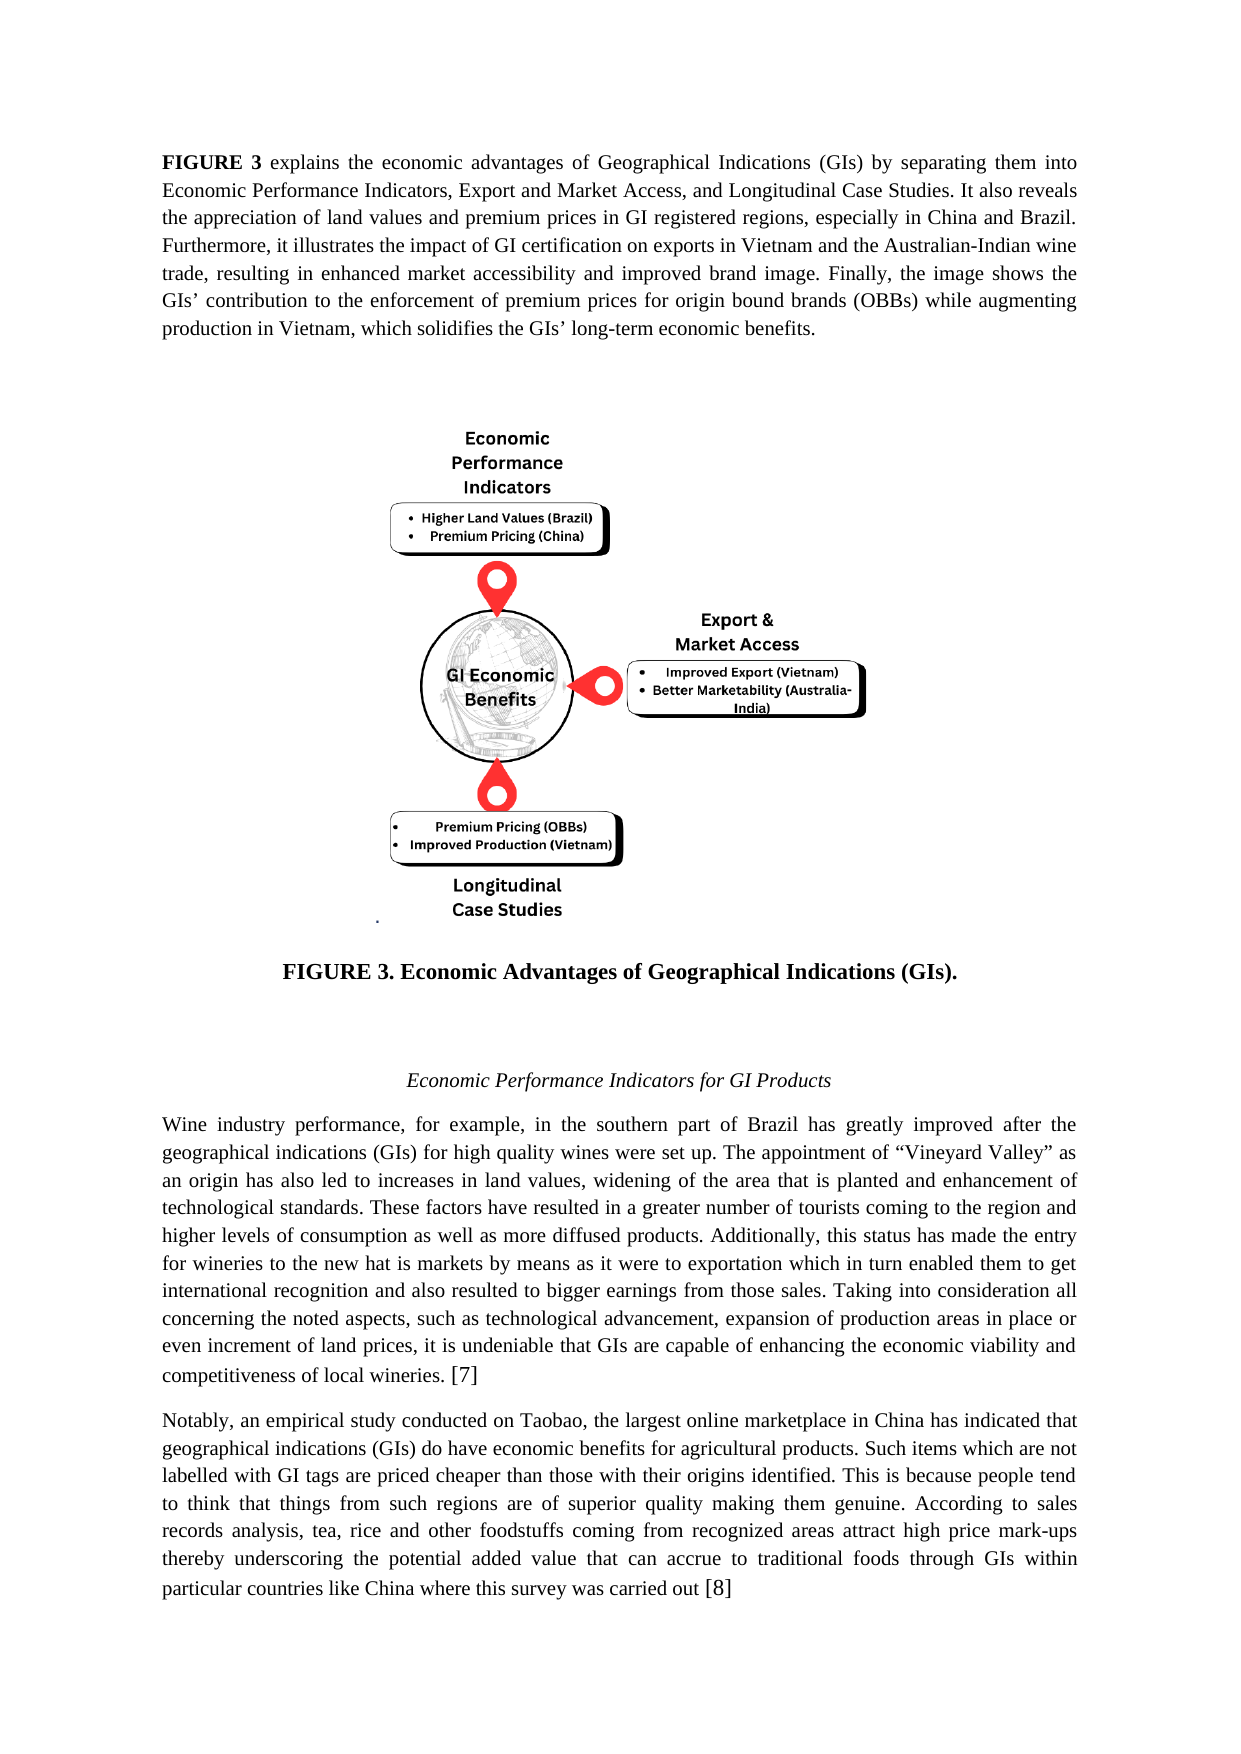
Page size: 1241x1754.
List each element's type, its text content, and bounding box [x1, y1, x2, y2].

text Notably, an empirical study conducted on Taobao, the largest online marketplace in China has indicated that geographical indications (GIs) do have economic benefits for agricultural products. Such items which are not labelled with GI tags are priced cheaper than those with their origins identified. This is because people tend to think that things from such regions are of superior quality making them genuine. According to sales records analysis, tea, rice and other foodstuffs coming from recognized areas attract high price mark-ups thereby underscoring the potential added value that can accrue to traditional foods through GIs within particular countries like China where this survey was carried out [8] [162, 1408, 1078, 1600]
text Economic Performance Indicators for GI Products [150, 1068, 1090, 1092]
text Wine industry performance, for example, in the southern part of Brazil has greatly improved after the geographical indications (GIs) for high quality wines were set up. The appointment of “Vineyard Valley” as an origin has also led to increases in land values, widening of the area that is planted and enhancement of technological standards. These factors have resulted in a greater number of tourists coming to the region and higher levels of consumption as well as more diffused products. Additionally, this status has made the entry for wineries to the new hat is markets by means as it were to exportation which in turn enabled them to get international recognition and also resulted to bigger earnings from those sales. Taking into consideration all concerning the noted aspects, such as technological advancement, expansion of production areas in place or even increment of land prices, it is undeniable that GIs are capable of enhancing the economic viability and competitiveness of local wineries. [7] [162, 1112, 1078, 1387]
text FIGURE 3. Economic Advantages of Geographical Indications (GIs). [150, 958, 1090, 984]
picture [380, 423, 867, 924]
text FIGURE 3 explains the economic advantages of Geographical Indications (GIs) by separating them into Economic Performance Indicators, Export and Market Access, and Longitudinal Case Studies. It also reveals the appreciation of land values and premium prices in GI registered regions, especially in China and Brazil. Furthermore, it illustrates the impact of GI certification on exports in Vietnam and the Australian-Indian wine trade, resulting in enhanced market accessibility and improved brand image. Finally, the image shows the GIs’ contribution to the enforcement of premium prices for origin bound brands (OBBs) while augmenting production in Vietnam, which solidifies the GIs’ long-term economic benefits. [162, 150, 1078, 340]
